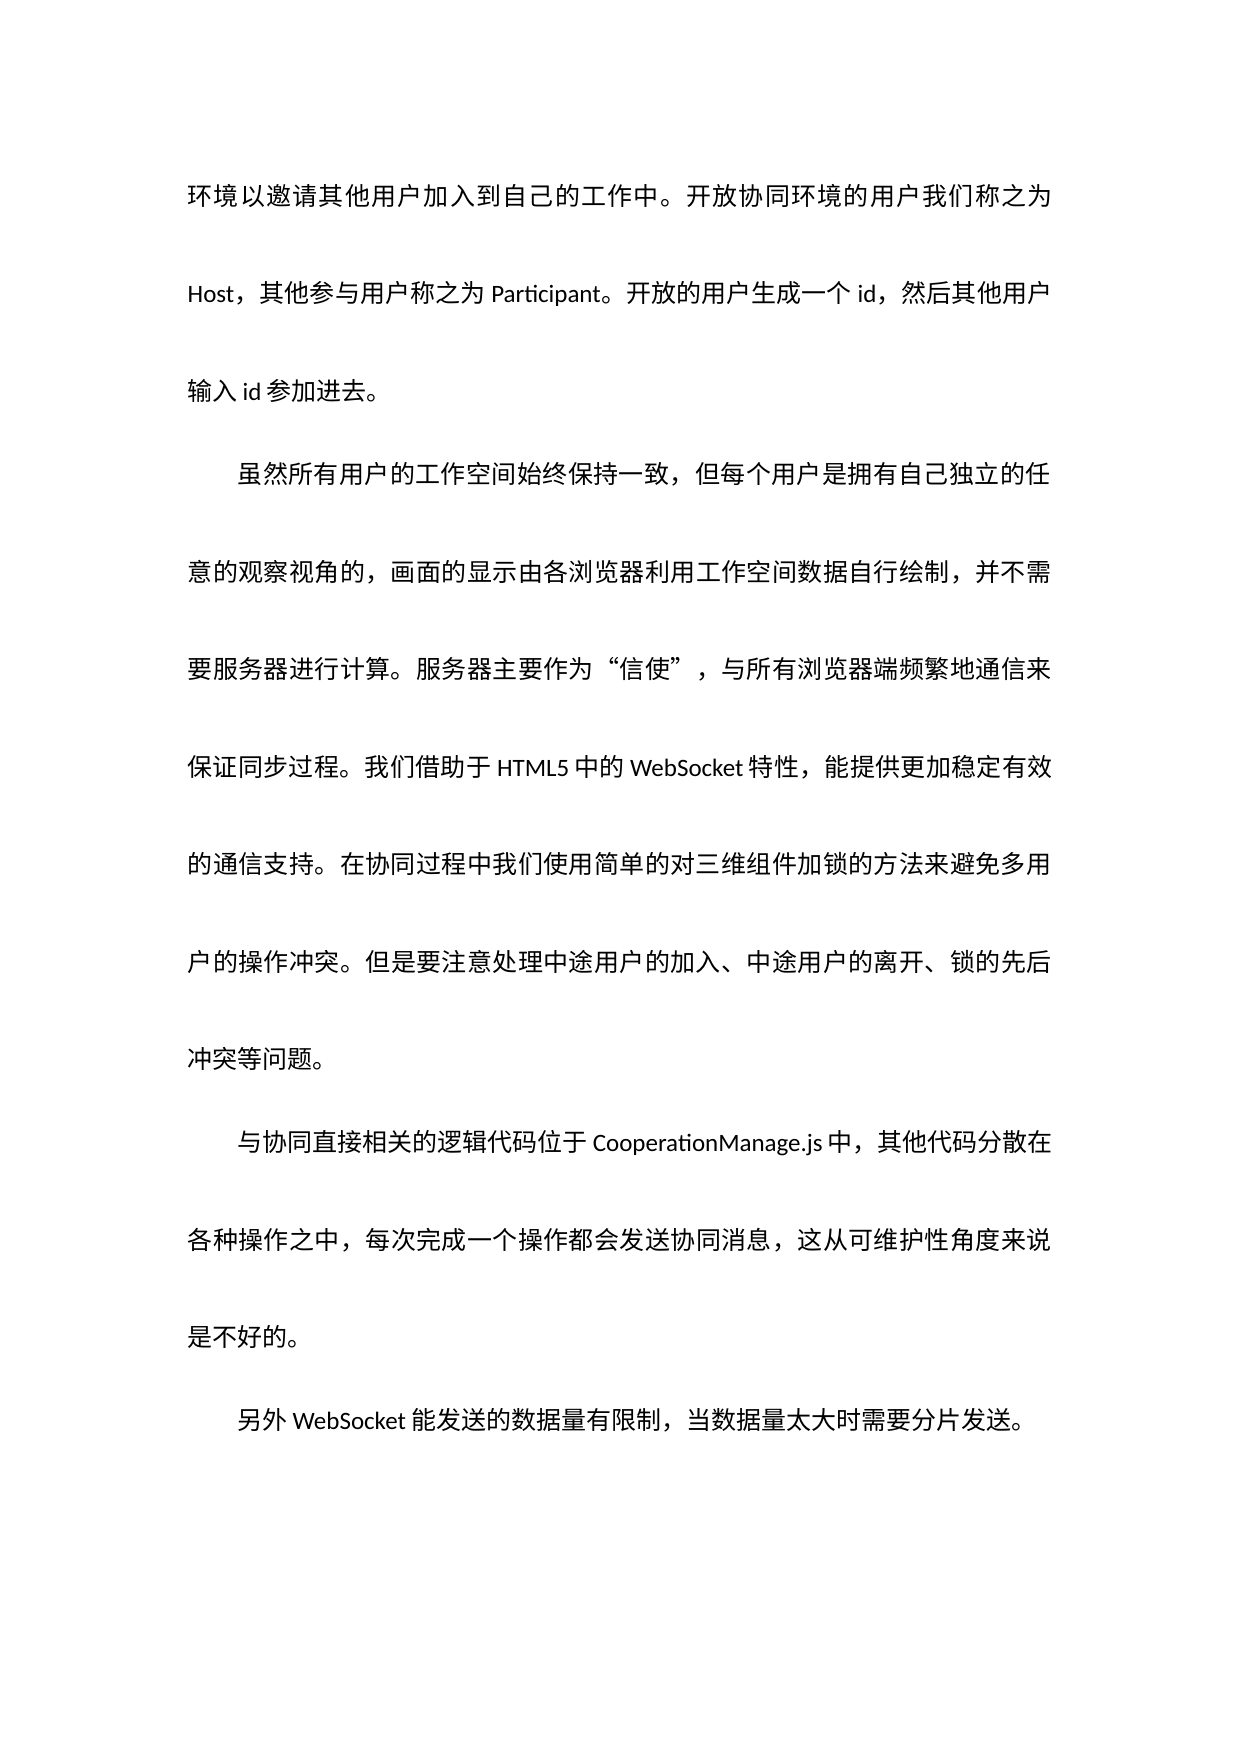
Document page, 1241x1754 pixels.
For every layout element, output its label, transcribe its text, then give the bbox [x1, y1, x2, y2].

text 另外WebSocket能发送的数据量有限制，当数据量太大时需要分片发送。 [187, 1386, 1053, 1451]
text 虽然所有用户的工作空间始终保持一致，但每个用户是拥有自己独立的任意的观察视角的，画面的显示由各浏览器利用工作空间数据自行绘制，并不需要服务器进行计算。服务器主要作为“信使”，与所有浏览器端频繁地通信来保证同步过程。我们借助于HTML5中的WebSocket特性，能提供更加稳定有效的通信支持。在协同过程中我们使用简单的对三维组件加锁的方法来避免多用户的操作冲突。但是要注意处理中途用户的加入、中途用户的离开、锁的先后冲突等问题。 [187, 440, 1053, 1090]
text 与协同直接相关的逻辑代码位于CooperationManage.js中，其他代码分散在各种操作之中，每次完成一个操作都会发送协同消息，这从可维护性角度来说是不好的。 [187, 1108, 1053, 1368]
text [187, 162, 1053, 422]
